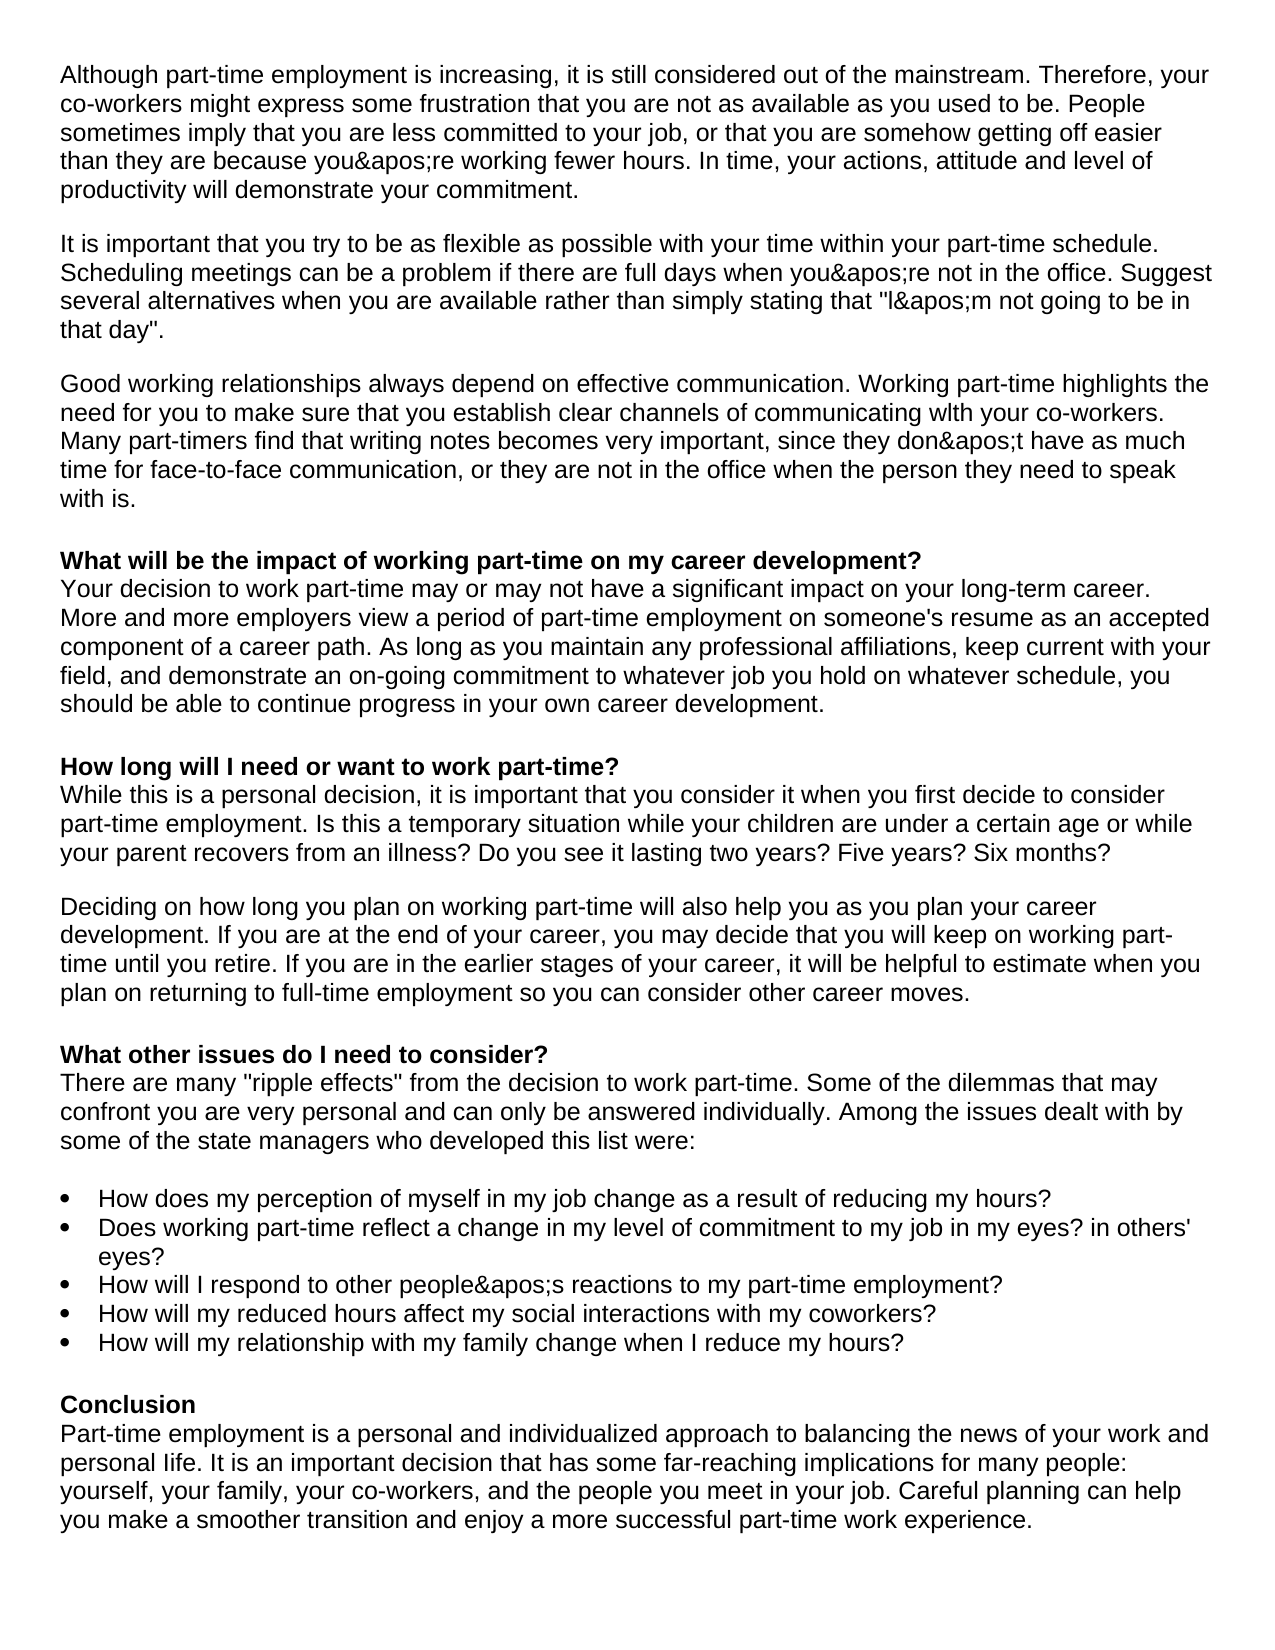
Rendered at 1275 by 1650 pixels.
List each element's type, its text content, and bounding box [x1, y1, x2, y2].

text How long will I need or want to work part-time? [60, 751, 1215, 780]
list How does my perception of myself in my job change as a result of reducing my hours? [60, 1184, 1215, 1213]
text Conclusion [60, 1390, 1215, 1419]
list How will my relationship with my family change when I reduce my hours? [60, 1328, 1215, 1357]
text What will be the impact of working part-time on my career development? [60, 546, 1215, 574]
text Your decision to work part-time may or may not have a significant impact on your long-term career. More and more employers view a period of part-time employment on someone's resume as an accepted component of a career path. As long as you maintain any professional affiliations, keep current with your field, and demonstrate an on-going commitment to whatever job you hold on whatever schedule, you should be able to continue progress in your own career development. [60, 574, 1215, 718]
text While this is a personal decision, it is important that you consider it when you first decide to consider part-time employment. Is this a temporary situation while your children are under a certain age or while your parent recovers from an illness? Do you see it lasting two years? Five years? Six months? [60, 780, 1215, 866]
text It is important that you try to be as flexible as possible with your time within your part-time schedule. Scheduling meetings can be a problem if there are full days when you&apos;re not in the office. Suggest several alternatives when you are available rather than simply stating that "l&apos;m not going to be in that day". [60, 229, 1215, 344]
text Part-time employment is a personal and individualized approach to balancing the news of your work and personal Iife. It is an important decision that has some far-reaching implications for many people: yourself, your family, your co-workers, and the people you meet in your job. Careful planning can help you make a smoother transition and enjoy a more successful part-time work experience. [60, 1419, 1215, 1534]
list Does working part-time reflect a change in my level of commitment to my job in my eyes? in others' eyes? [60, 1213, 1215, 1270]
list How will my reduced hours affect my social interactions with my coworkers? [60, 1299, 1215, 1328]
list How will I respond to other people&apos;s reactions to my part-time employment? [60, 1270, 1215, 1299]
text Good working relationships always depend on effective communication. Working part-time highlights the need for you to make sure that you establish clear channels of communicating wlth your co-workers. Many part-timers find that writing notes becomes very important, since they don&apos;t have as much time for face-to-face communication, or they are not in the office when the person they need to speak with is. [60, 369, 1215, 512]
text Although part-time employment is increasing, it is still considered out of the mainstream. Therefore, your co-workers might express some frustration that you are not as available as you used to be. People sometimes imply that you are less committed to your job, or that you are somehow getting off easier than they are because you&apos;re working fewer hours. In time, your actions, attitude and level of productivity will demonstrate your commitment. [60, 60, 1215, 204]
text Deciding on how long you plan on working part-time will also help you as you plan your career development. If you are at the end of your career, you may decide that you will keep on working part-time until you retire. If you are in the earlier stages of your career, it will be helpful to estimate when you plan on returning to full-time employment so you can consider other career moves. [60, 891, 1215, 1006]
text What other issues do I need to consider? [60, 1040, 1215, 1068]
text There are many "ripple effects" from the decision to work part-time. Some of the dilemmas that may confront you are very personal and can only be answered individually. Among the issues dealt with by some of the state managers who developed this list were: [60, 1068, 1215, 1155]
